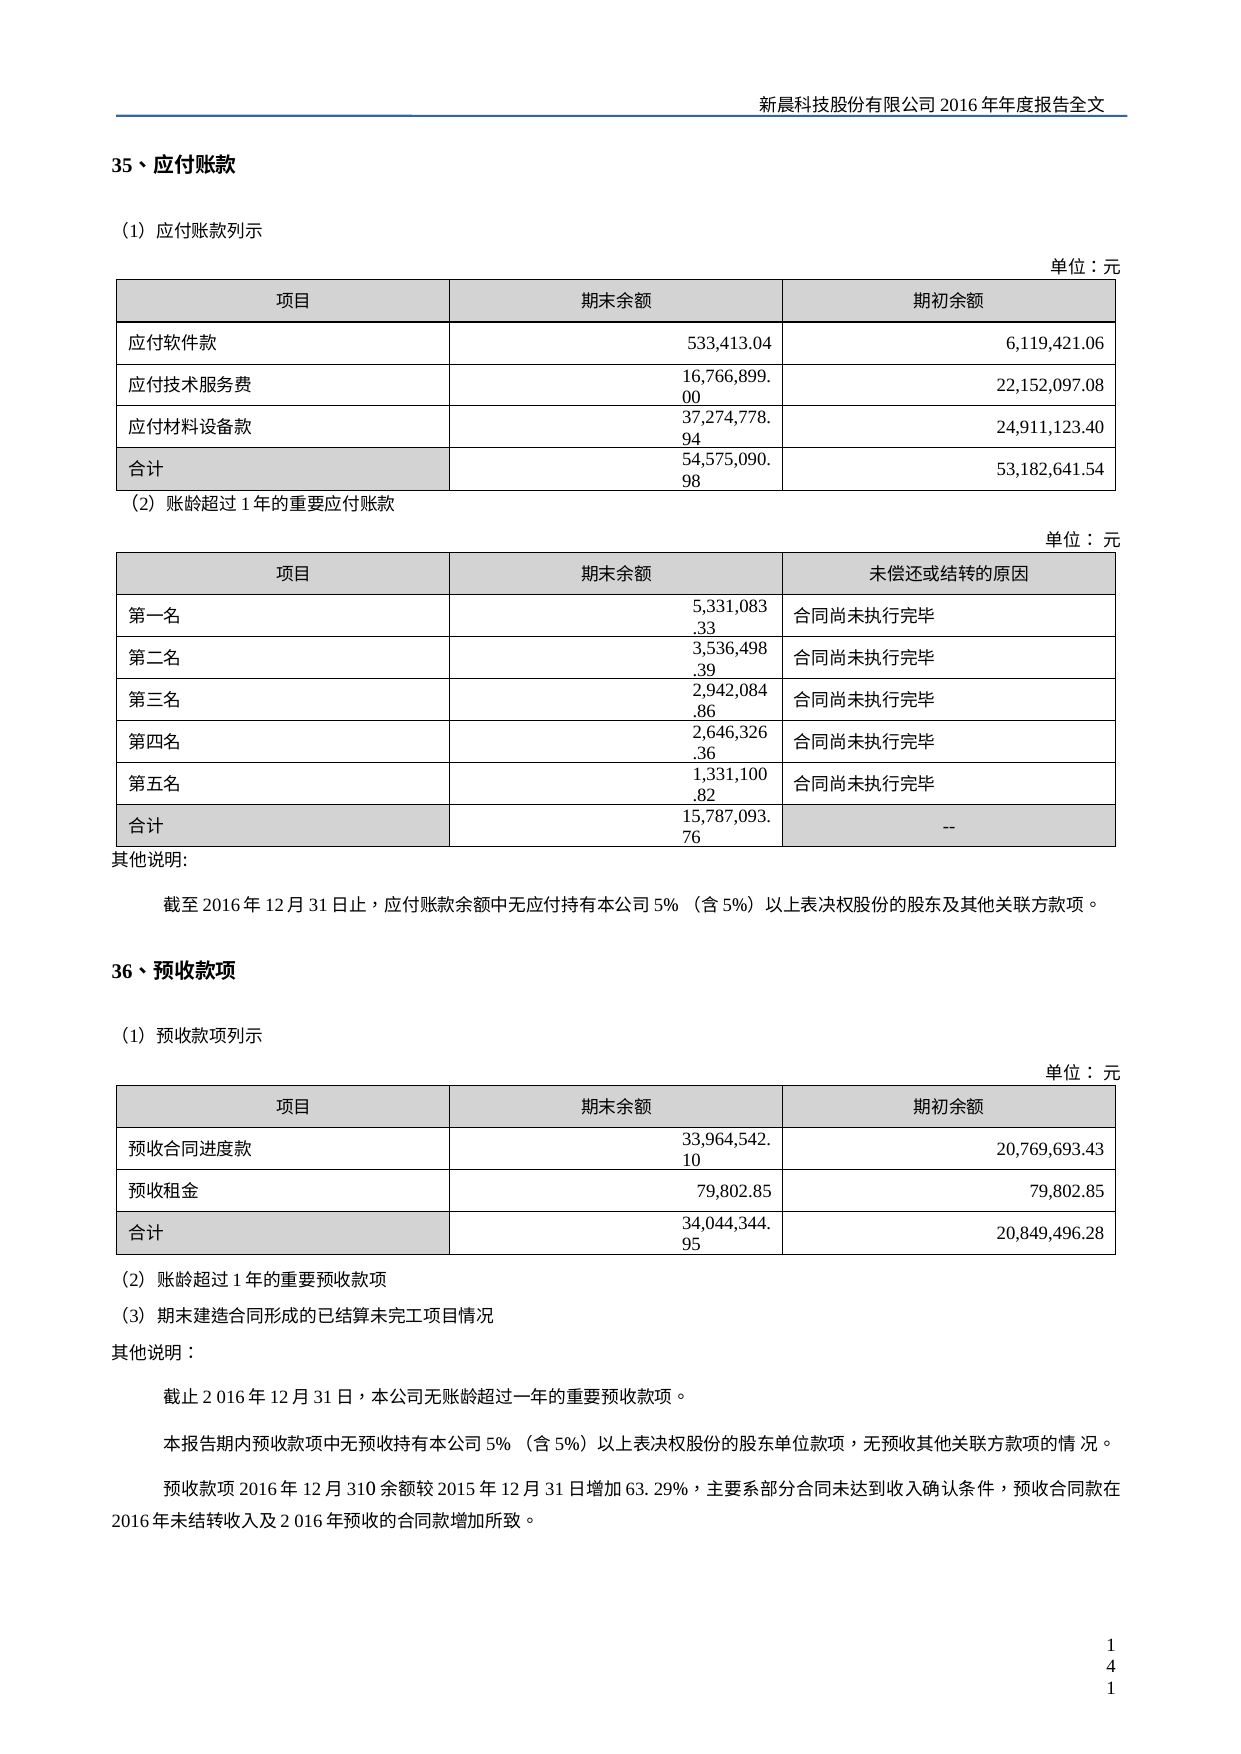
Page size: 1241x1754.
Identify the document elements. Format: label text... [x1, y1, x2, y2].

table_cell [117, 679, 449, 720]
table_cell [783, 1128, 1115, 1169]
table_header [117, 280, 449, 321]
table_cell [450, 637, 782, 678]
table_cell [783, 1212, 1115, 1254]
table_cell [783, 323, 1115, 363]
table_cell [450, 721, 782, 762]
text 其他说明: [111, 847, 1121, 871]
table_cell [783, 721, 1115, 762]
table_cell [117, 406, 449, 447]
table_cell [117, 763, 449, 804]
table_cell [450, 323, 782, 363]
text （1）应付账款列示 [111, 218, 1121, 242]
text 36、预收款项 [111, 956, 1121, 984]
text 其他说明： [111, 1341, 1121, 1365]
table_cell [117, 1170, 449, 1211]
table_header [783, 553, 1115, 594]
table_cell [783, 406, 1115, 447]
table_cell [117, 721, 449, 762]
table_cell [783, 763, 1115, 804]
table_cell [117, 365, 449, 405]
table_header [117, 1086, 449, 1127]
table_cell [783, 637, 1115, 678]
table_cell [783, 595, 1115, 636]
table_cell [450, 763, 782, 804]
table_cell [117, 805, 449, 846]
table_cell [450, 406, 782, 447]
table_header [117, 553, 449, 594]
text 截至2016年12月31日止，应付账款余额中无应付持有本公司5% （含5%）以上表决权股份的股东及其他关联方款项。 [111, 892, 1121, 916]
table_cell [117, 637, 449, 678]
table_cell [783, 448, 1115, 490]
text （2） 账龄超过1年的重要预收款项 [111, 1267, 1121, 1291]
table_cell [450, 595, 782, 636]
text 单位：元 [111, 255, 1121, 279]
text 35、应付账款 [111, 150, 1121, 178]
text （3） 期末建造合同形成的已结算未完工项目情况 [111, 1304, 1121, 1328]
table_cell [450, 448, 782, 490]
text 本报告期内预收款项中无预收持有本公司5% （含5%）以上表决权股份的股东单位款项，无预收其他关联方款项的情 况。 [111, 1423, 1121, 1457]
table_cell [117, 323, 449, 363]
text 截止2 016年12月31日，本公司无账龄超过一年的重要预收款项。 [111, 1377, 1121, 1411]
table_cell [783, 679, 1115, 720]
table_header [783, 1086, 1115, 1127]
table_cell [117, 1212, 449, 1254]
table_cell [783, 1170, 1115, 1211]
text 单位： 元 [111, 1061, 1121, 1085]
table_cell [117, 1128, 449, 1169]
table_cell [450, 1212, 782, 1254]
text （1）预收款项列示 [111, 1024, 1121, 1048]
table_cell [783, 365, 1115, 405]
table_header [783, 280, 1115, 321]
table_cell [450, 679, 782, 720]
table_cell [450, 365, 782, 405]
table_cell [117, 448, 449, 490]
text 单位： 元 [111, 528, 1121, 552]
text 预收款项2016年12月310余额较2015年12月31日增加63. 29%，主要系部分合同未达到收入确认条件，预收合同款在 2016年未结转收入及2 016年预收的合同款增加所致。 [111, 1469, 1121, 1534]
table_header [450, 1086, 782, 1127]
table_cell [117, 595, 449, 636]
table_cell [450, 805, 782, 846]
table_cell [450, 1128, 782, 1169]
text （2）账龄超过1年的重要应付账款 [120, 491, 1121, 515]
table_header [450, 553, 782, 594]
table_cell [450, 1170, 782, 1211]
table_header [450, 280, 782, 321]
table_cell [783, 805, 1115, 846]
